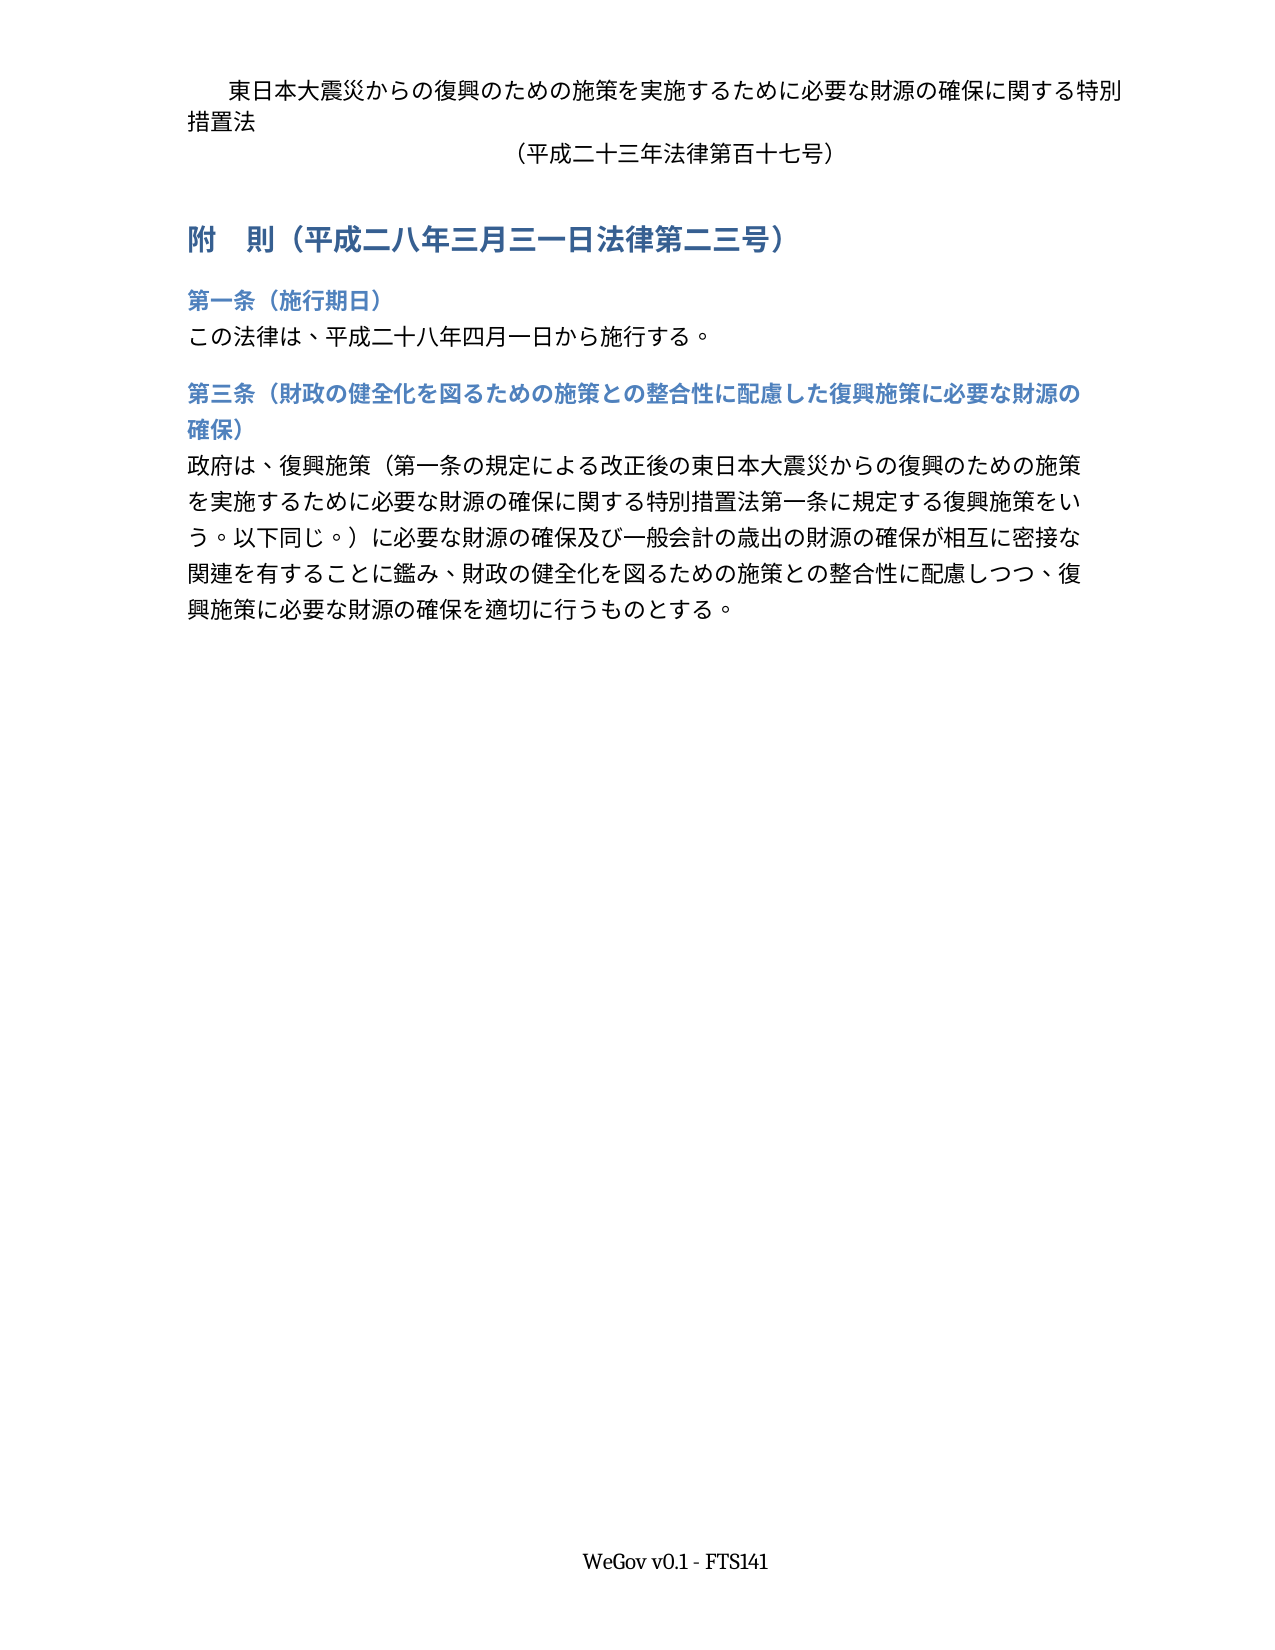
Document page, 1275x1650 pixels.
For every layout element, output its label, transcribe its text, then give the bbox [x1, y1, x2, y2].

subtitle 第一条（施行期日） [187, 285, 1087, 316]
subtitle 第三条（財政の健全化を図るための施策との整合性に配慮した復興施策に必要な財源の確保） [187, 378, 1087, 445]
subtitle 附 則（平成二八年三月三一日法律第二三号） [187, 219, 1087, 258]
text この法律は、平成二十八年四月一日から施行する。 [187, 321, 1087, 352]
text 政府は、復興施策（第一条の規定による改正後の東日本大震災からの復興のための施策を実施するために必要な財源の確保に関する特別措置法第一条に規定する復興施策をいう。以下同じ。）に必要な財源の確保及び一般会計の歳出の財源の確保が相互に密接な関連を有することに鑑み、財政の健全化を図るための施策との整合性に配慮しつつ、復興施策に必要な財源の確保を適切に行うものとする。 [187, 450, 1087, 625]
